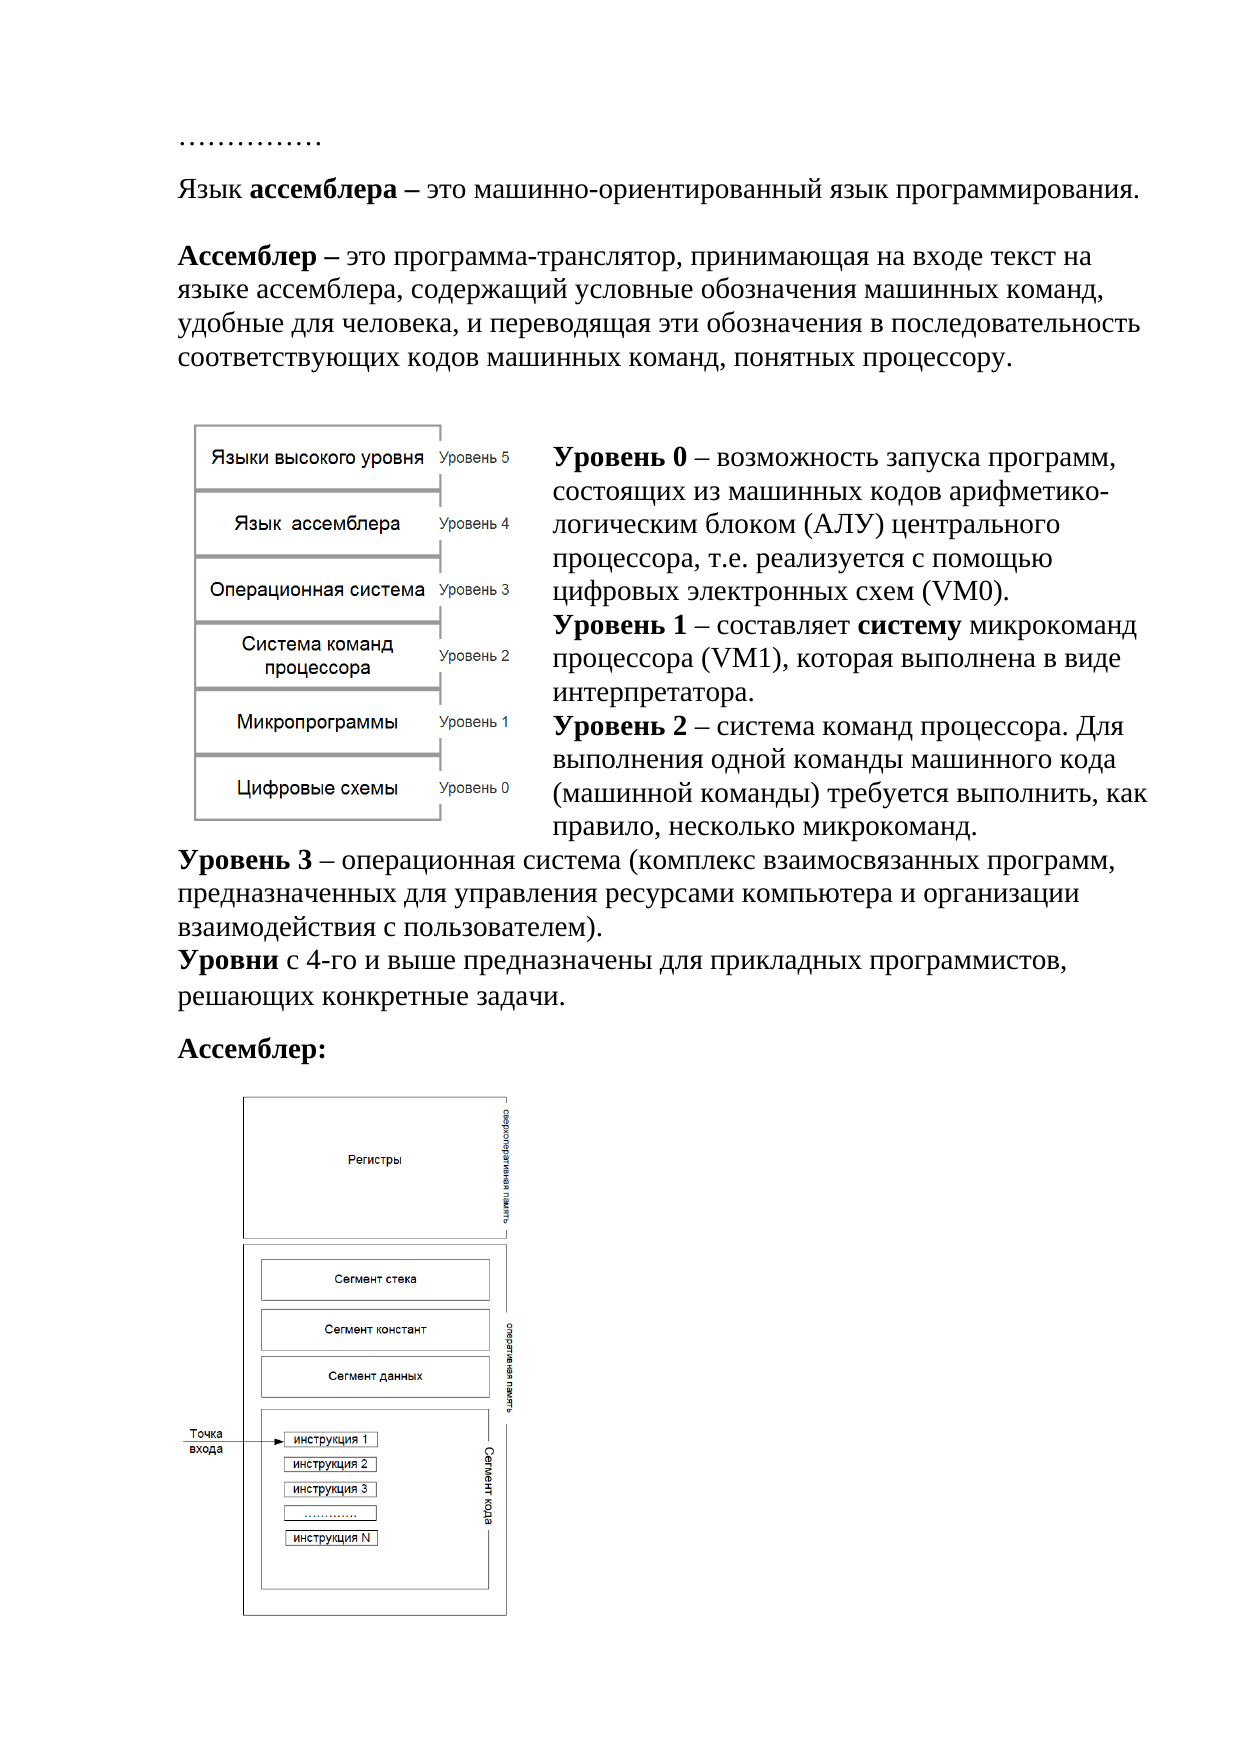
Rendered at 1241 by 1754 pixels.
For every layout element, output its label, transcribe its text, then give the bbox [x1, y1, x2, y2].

text Ассемблер – это программа-транслятор, принимающая на входе текст на языке ассемблера, содержащий условные обозначения машинных команд, удобные для человека, и переводящая эти обозначения в последовательность соответствующих кодов машинных команд, понятных процессору. [177, 238, 1152, 372]
text Уровни с 4-го и выше предназначены для прикладных программистов, решающих конкретные задачи. [177, 942, 1152, 1012]
text Ассемблер: [177, 1031, 1152, 1065]
text Уровень 1 – составляет систему микрокоманд процессора (VM1), которая выполнена в виде интерпретатора. [534, 607, 1152, 708]
picture [177, 1084, 519, 1625]
text Уровень 3 – операционная система (комплекс взаимосвязанных программ, предназначенных для управления ресурсами компьютера и организации взаимодействия с пользователем). [177, 842, 1152, 942]
text Уровень 0 – возможность запуска программ, состоящих из машинных кодов арифметико-логическим блоком (АЛУ) центрального процессора, т.е. реализуется с помощью цифровых электронных схем (VM0). [534, 439, 1152, 607]
text …………… [177, 118, 1152, 152]
text Язык ассемблера – это машинно-ориентированный язык программирования. [177, 171, 1152, 204]
text Уровень 2 – система команд процессора. Для выполнения одной команды машинного кода (машинной команды) требуется выполнить, как правило, несколько микрокоманд. [177, 708, 1152, 842]
